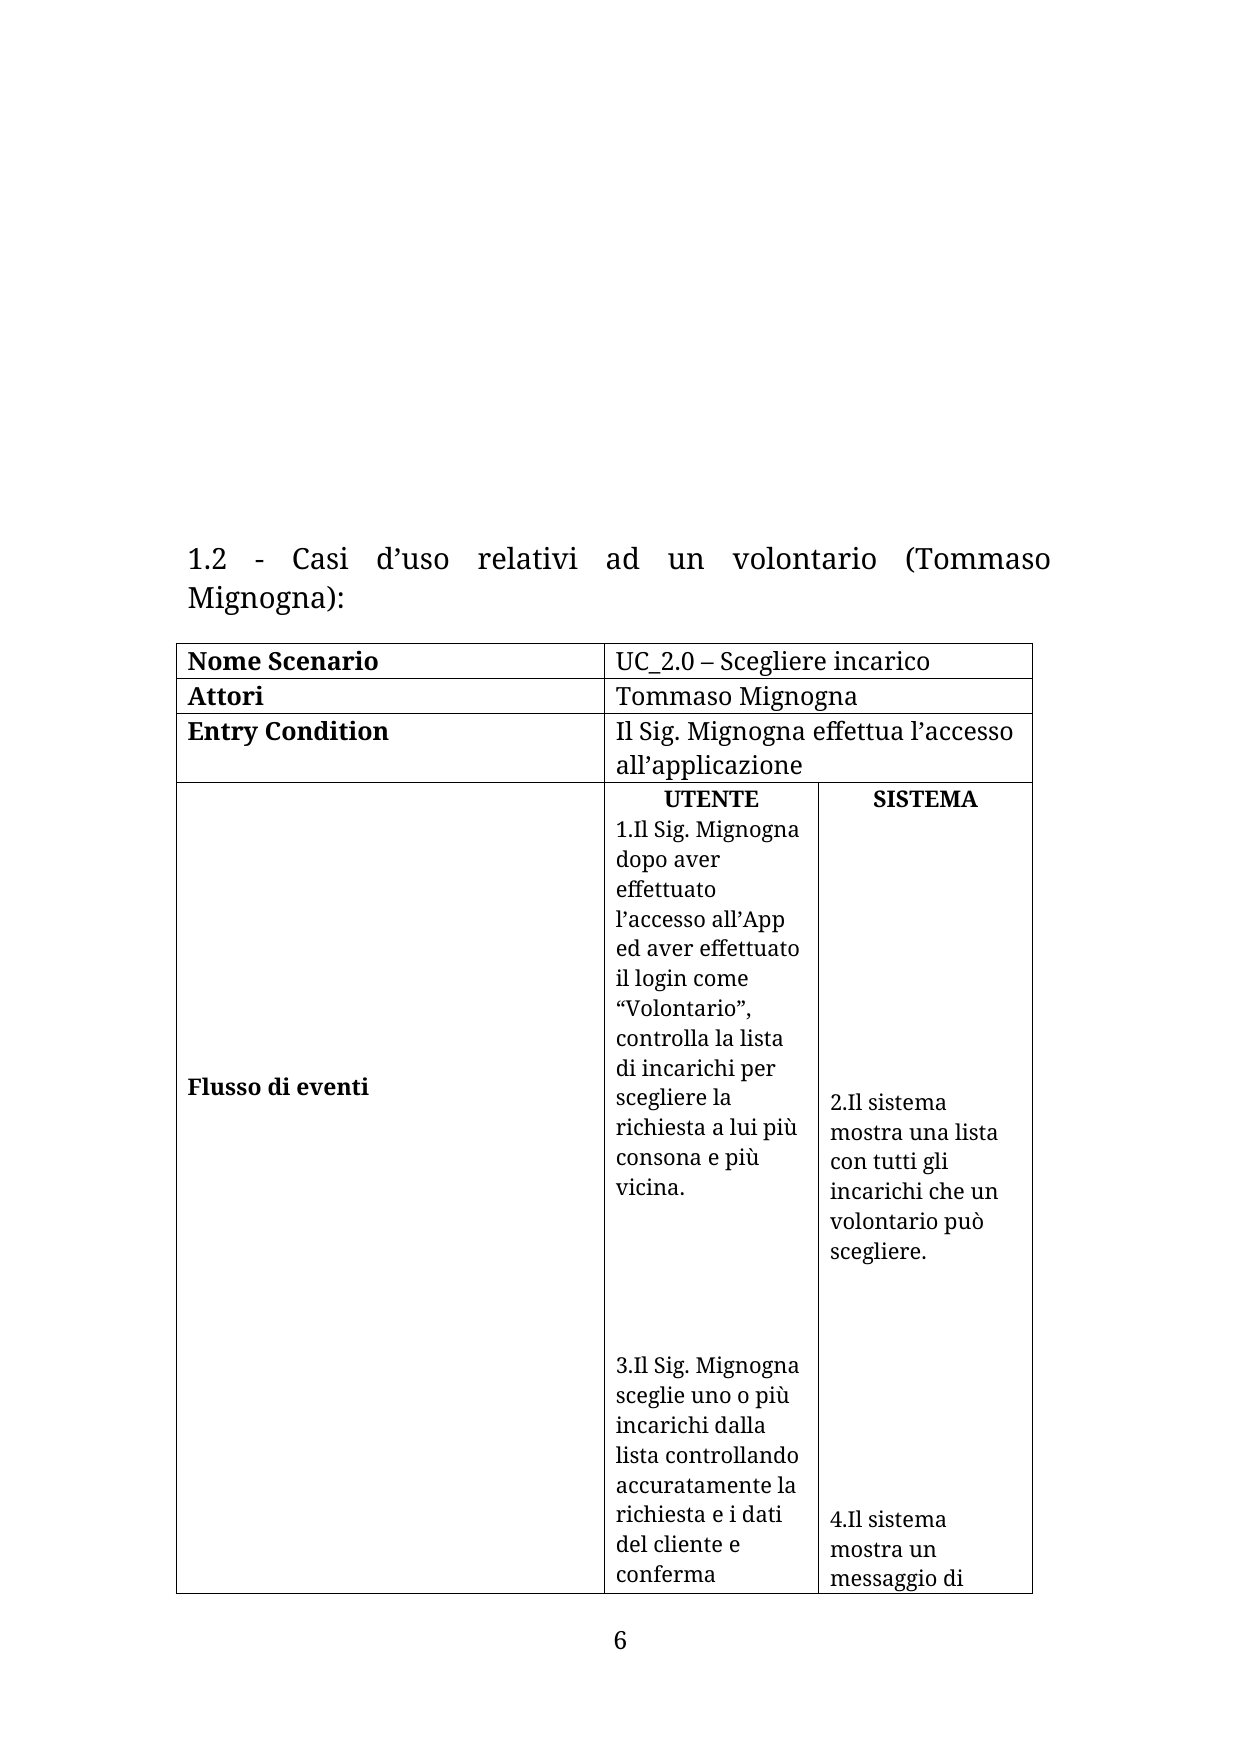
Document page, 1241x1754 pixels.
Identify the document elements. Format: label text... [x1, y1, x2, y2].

text 1.2 - Casi d’uso relativi ad un volontario (Tommaso Mignogna): [187, 538, 1053, 617]
table_cell Attori [177, 679, 604, 713]
table_cell Il Sig. Mignogna effettua l’accesso all’applicazione [605, 714, 1032, 782]
table_cell Entry Condition [177, 714, 604, 782]
table_header Nome Scenario [177, 644, 604, 678]
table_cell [819, 783, 1032, 1593]
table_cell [605, 783, 818, 1593]
table_cell Tommaso Mignogna [605, 679, 1032, 713]
table_header UC_2.0 – Scegliere incarico [605, 644, 1032, 678]
table_cell Flusso di eventi [177, 783, 604, 1593]
